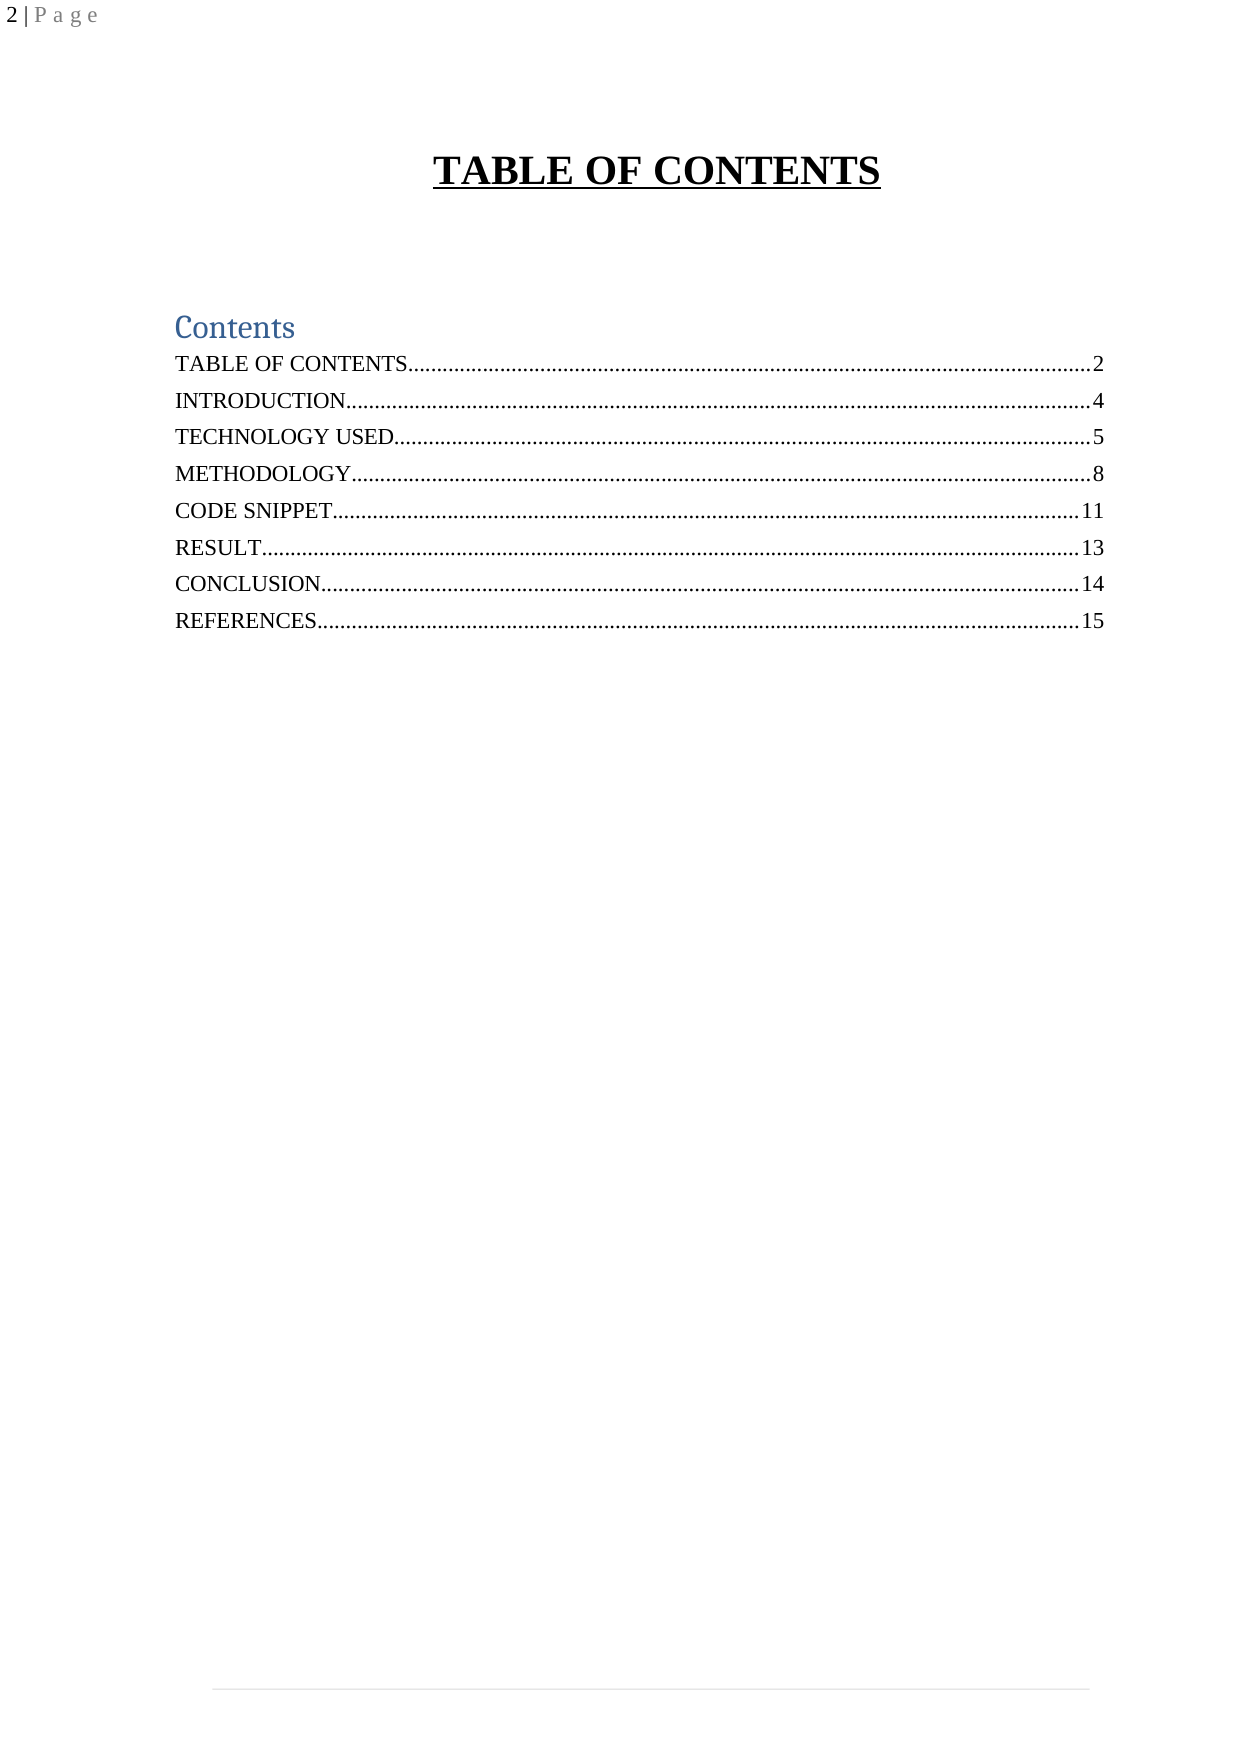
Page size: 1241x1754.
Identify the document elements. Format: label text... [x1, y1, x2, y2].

subtitle TABLE OF CONTENTS [211, 146, 1103, 194]
